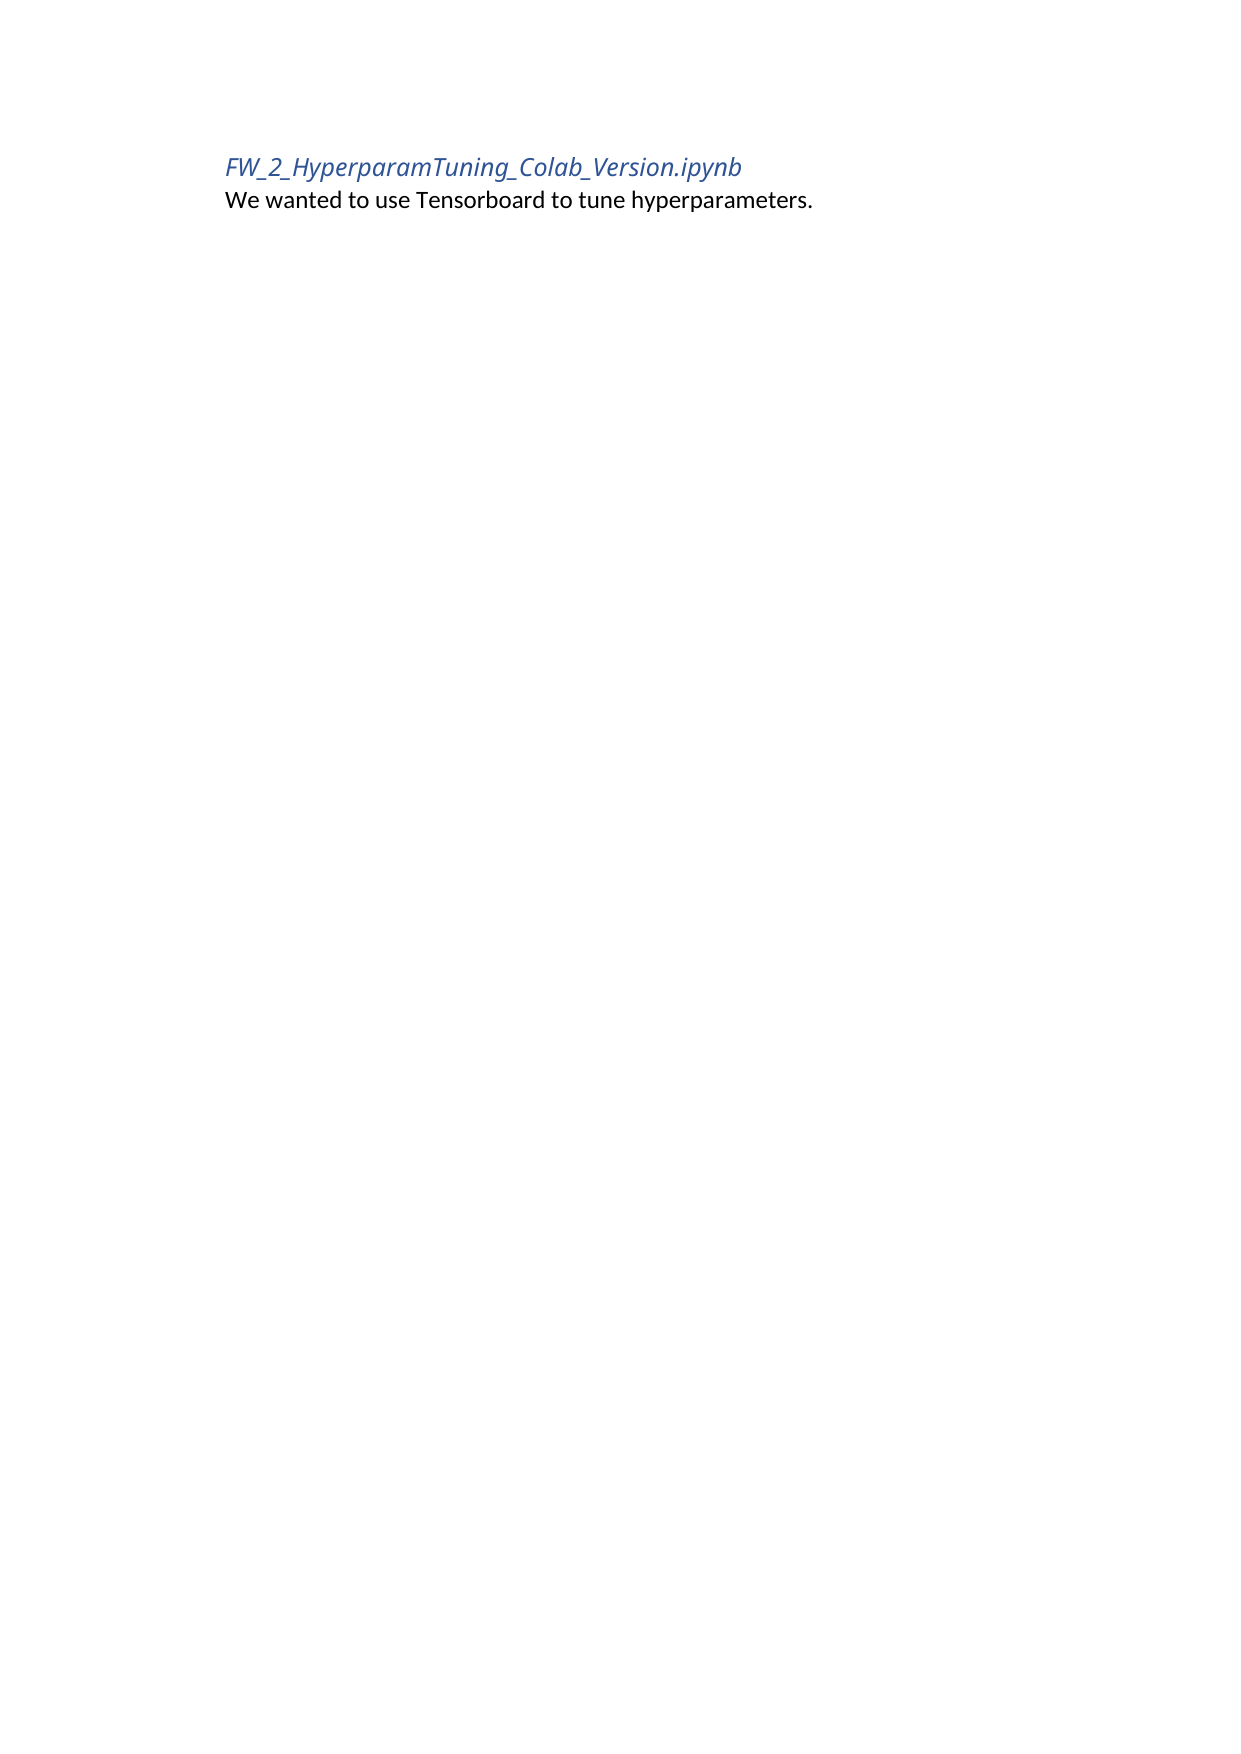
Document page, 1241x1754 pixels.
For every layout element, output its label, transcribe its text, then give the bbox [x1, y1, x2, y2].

text We wanted to use Tensorboard to tune hyperparameters. [225, 184, 1090, 214]
text FW_2_HyperparamTuning_Colab_Version.ipynb [225, 150, 1090, 184]
